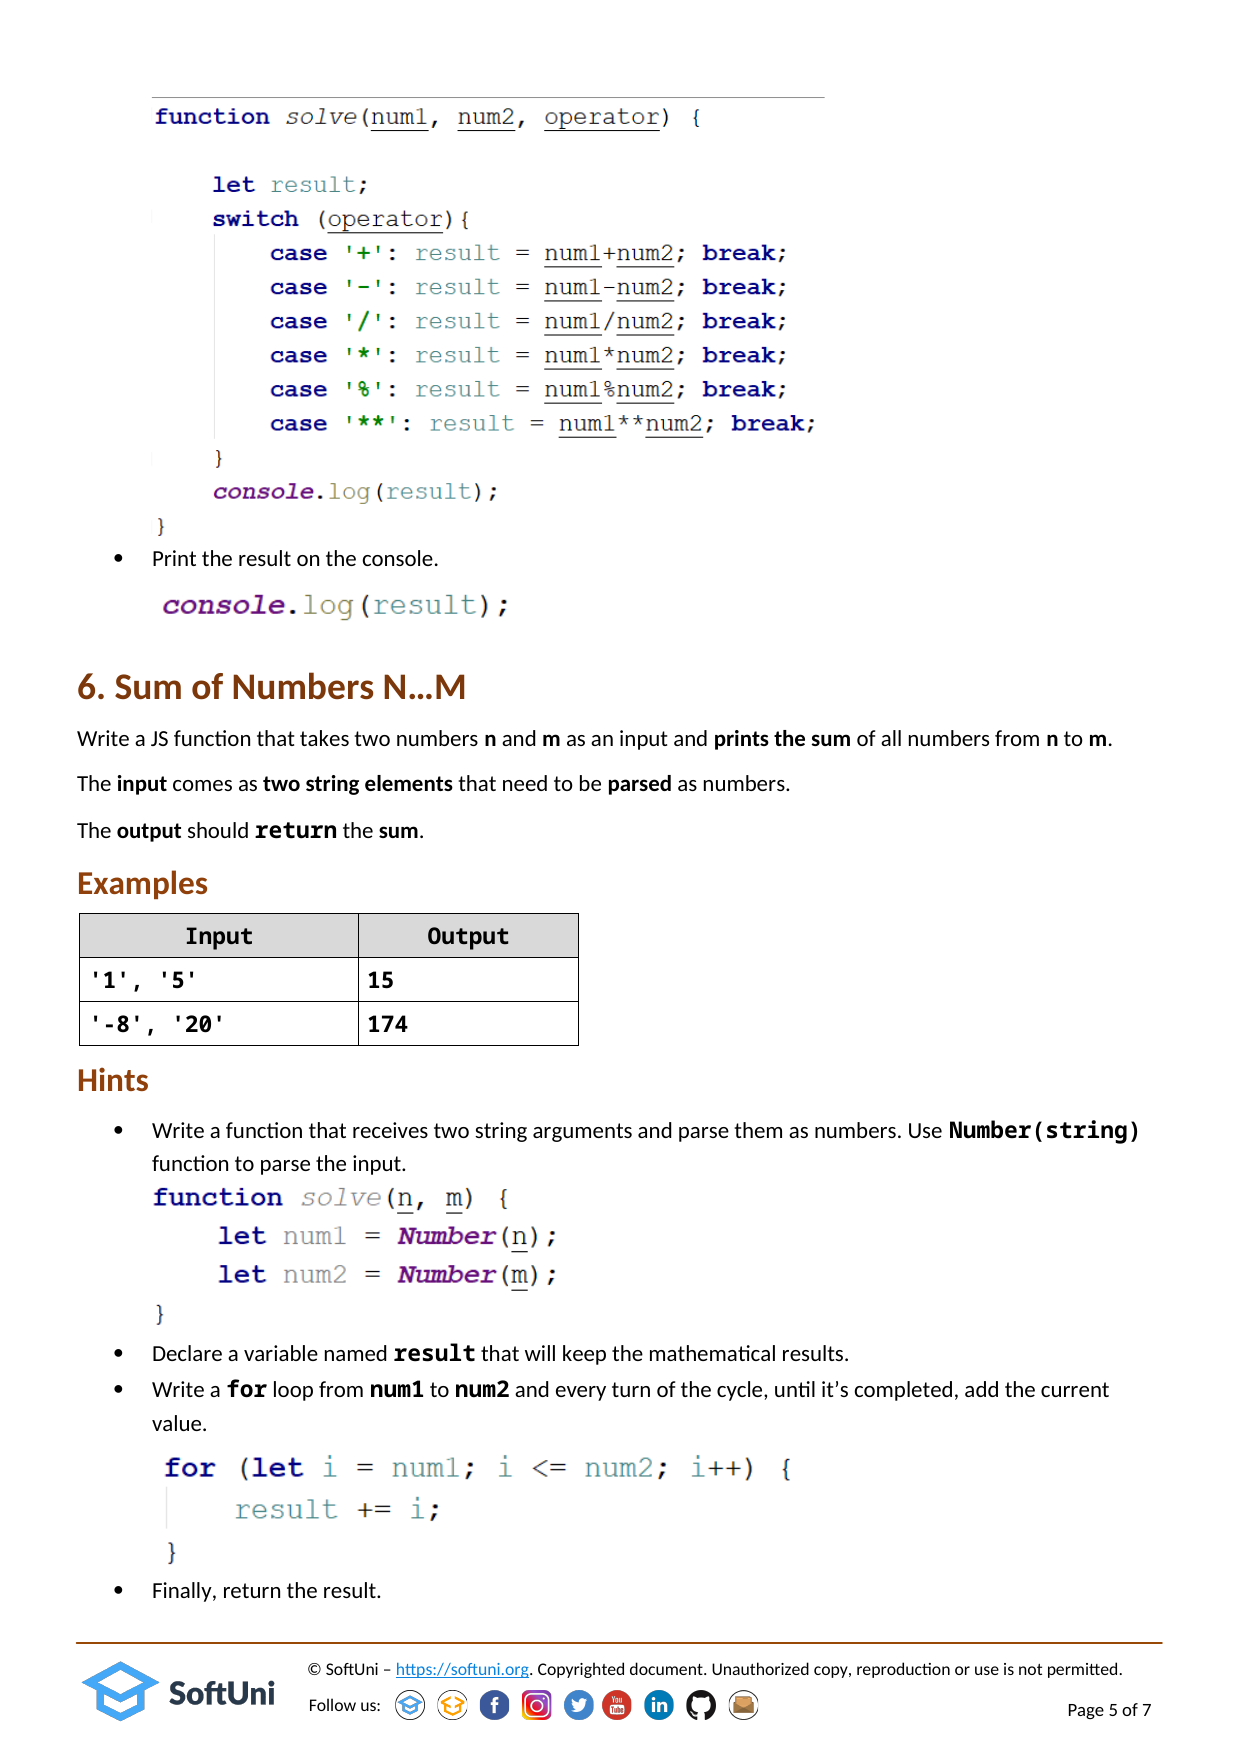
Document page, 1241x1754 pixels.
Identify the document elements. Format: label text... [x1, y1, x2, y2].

picture [395, 1690, 425, 1720]
table_cell '1', '5' [80, 958, 358, 1001]
list Print the result on the console. [114, 544, 1163, 572]
picture [658, 1702, 667, 1712]
table_header Output [359, 914, 578, 957]
subtitle Hints [77, 1059, 1163, 1100]
table_cell 174 [359, 1002, 578, 1045]
picture [75, 1655, 281, 1727]
table_cell '-8', '20' [80, 1002, 358, 1045]
picture [728, 1690, 759, 1720]
subtitle Sum of Numbers N…M [77, 663, 1163, 709]
picture [437, 1690, 468, 1720]
table_cell 15 [359, 958, 578, 1001]
picture [479, 1690, 510, 1720]
text The output should return the sum. [77, 813, 1163, 845]
picture [151, 1441, 801, 1573]
picture [522, 1690, 552, 1720]
picture [686, 1690, 716, 1720]
list Write a for loop from num1 to num2 and every turn of the cycle, until it’s completed, add the current value. [114, 1373, 1163, 1437]
picture [564, 1690, 594, 1720]
picture [151, 1181, 571, 1333]
picture [644, 1711, 653, 1720]
table_header Input [80, 914, 358, 957]
picture [151, 576, 518, 638]
picture [644, 1690, 653, 1699]
text The input comes as two string elements that need to be parsed as numbers. [77, 769, 1163, 797]
text Write a JS function that takes two numbers n and m as an input and prints the sum of all numbers from n to m. [77, 724, 1163, 752]
picture [665, 1690, 674, 1699]
subtitle Examples [77, 862, 1163, 903]
list Write a function that receives two string arguments and parse them as numbers. Use Number(string) function to parse the input. [114, 1114, 1163, 1177]
picture [602, 1690, 632, 1720]
picture [151, 97, 825, 540]
list Finally, return the result. [114, 1577, 1163, 1605]
picture [665, 1711, 674, 1720]
list Declare a variable named result that will keep the mathematical results. [114, 1337, 1163, 1369]
